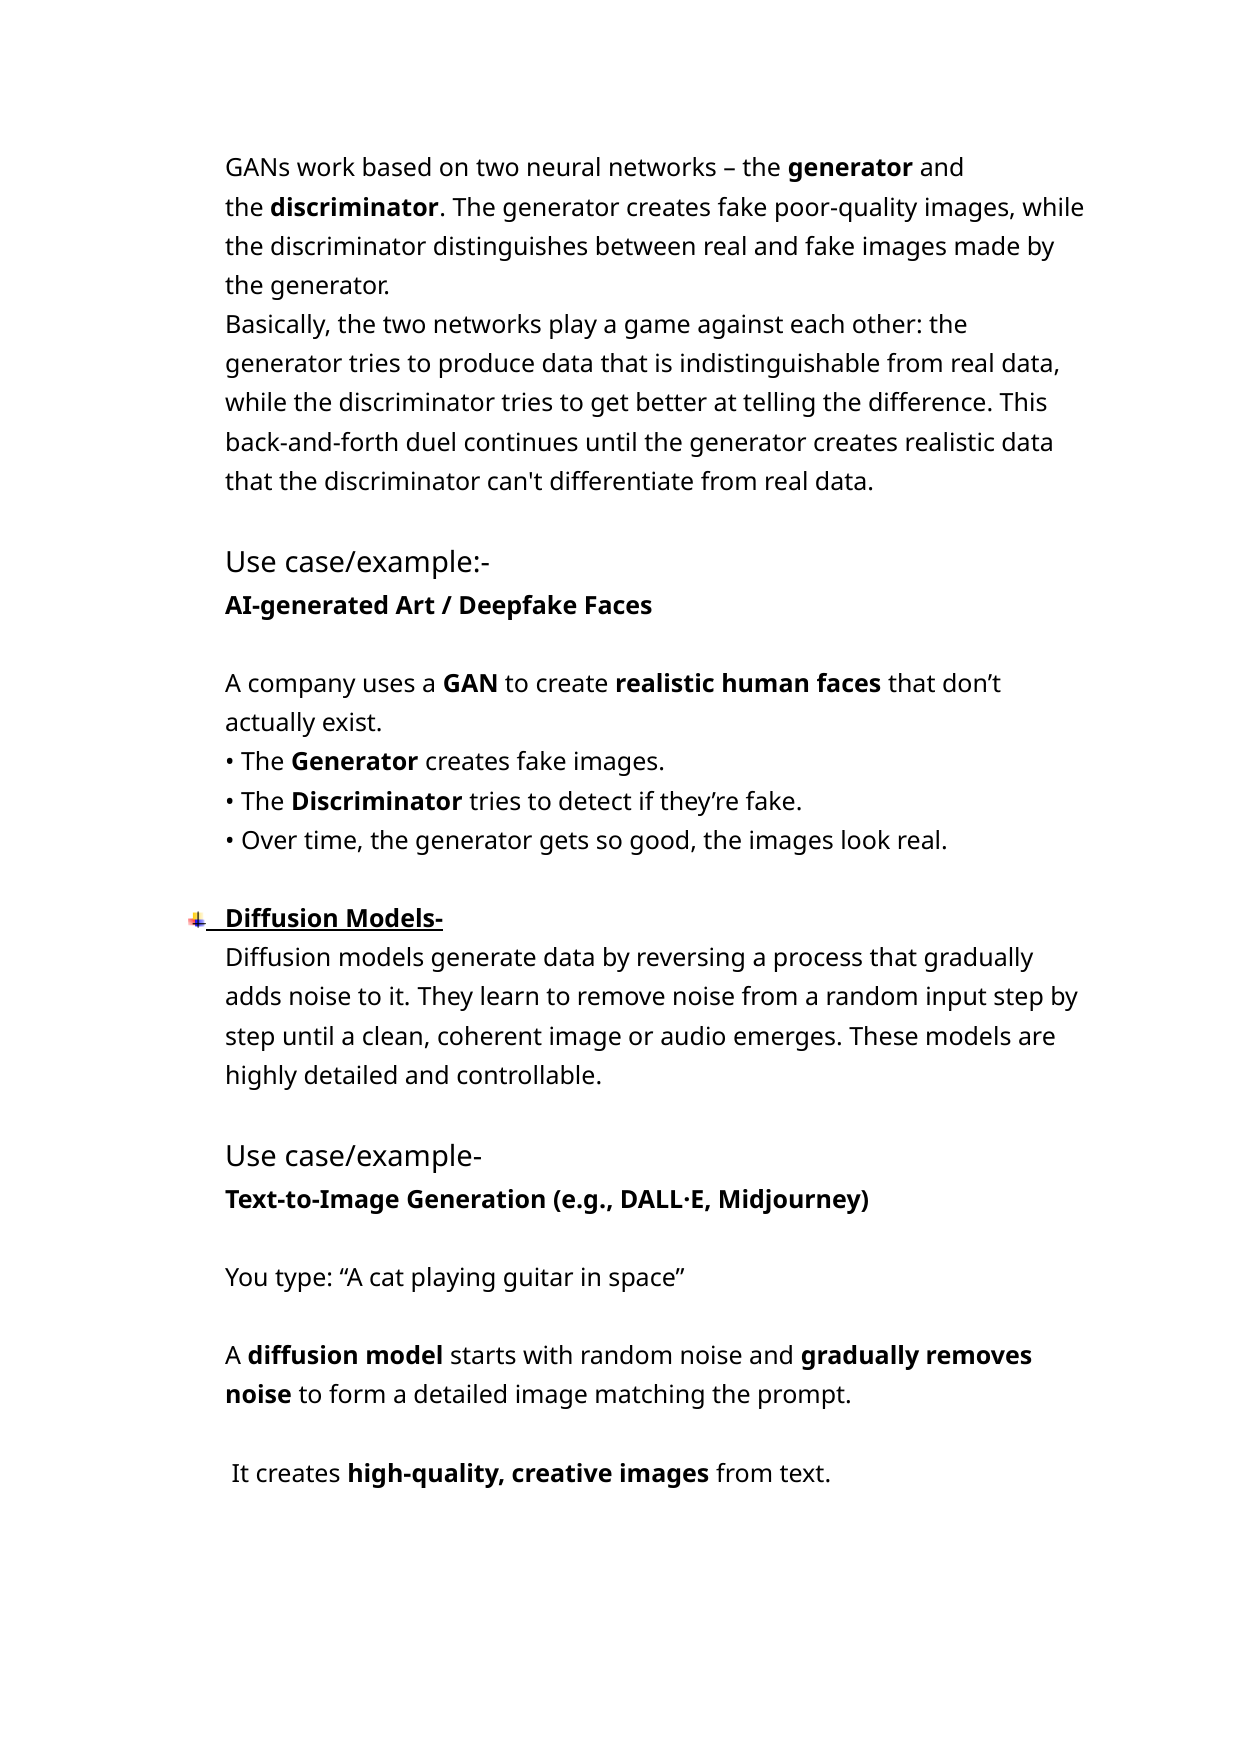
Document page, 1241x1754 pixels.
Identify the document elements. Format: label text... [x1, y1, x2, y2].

picture [188, 910, 206, 928]
list AI-generated Art / Deepfake Faces A company uses a GAN to create realistic human faces that don’t actually exist. • The Generator creates fake images. • The Discriminator tries to detect if they’re fake. • Over time, the generator gets so good, the images look real. [225, 587, 1090, 856]
list Use case/example- [225, 1136, 1090, 1175]
list GANs work based on two neural networks – the generator and the discriminator. The generator creates fake poor-quality images, while the discriminator distinguishes between real and fake images made by the generator. [225, 150, 1090, 302]
list Diffusion Models- [187, 901, 1090, 935]
list Diffusion models generate data by reversing a process that gradually adds noise to it. They learn to remove noise from a random input step by step until a clean, coherent image or audio emerges. These models are highly detailed and controllable. [225, 940, 1090, 1091]
list Use case/example:- [225, 542, 1090, 581]
list Basically, the two networks play a game against each other: the generator tries to produce data that is indistinguishable from real data, while the discriminator tries to get better at telling the difference. This back-and-forth duel continues until the generator creates realistic data that the discriminator can't differentiate from real data. [225, 307, 1090, 497]
list Text-to-Image Generation (e.g., DALL·E, Midjourney) You type: “A cat playing guitar in space” A diffusion model starts with random noise and gradually removes noise to form a detailed image matching the prompt. It creates high-quality, creative images from text. [225, 1181, 1090, 1489]
